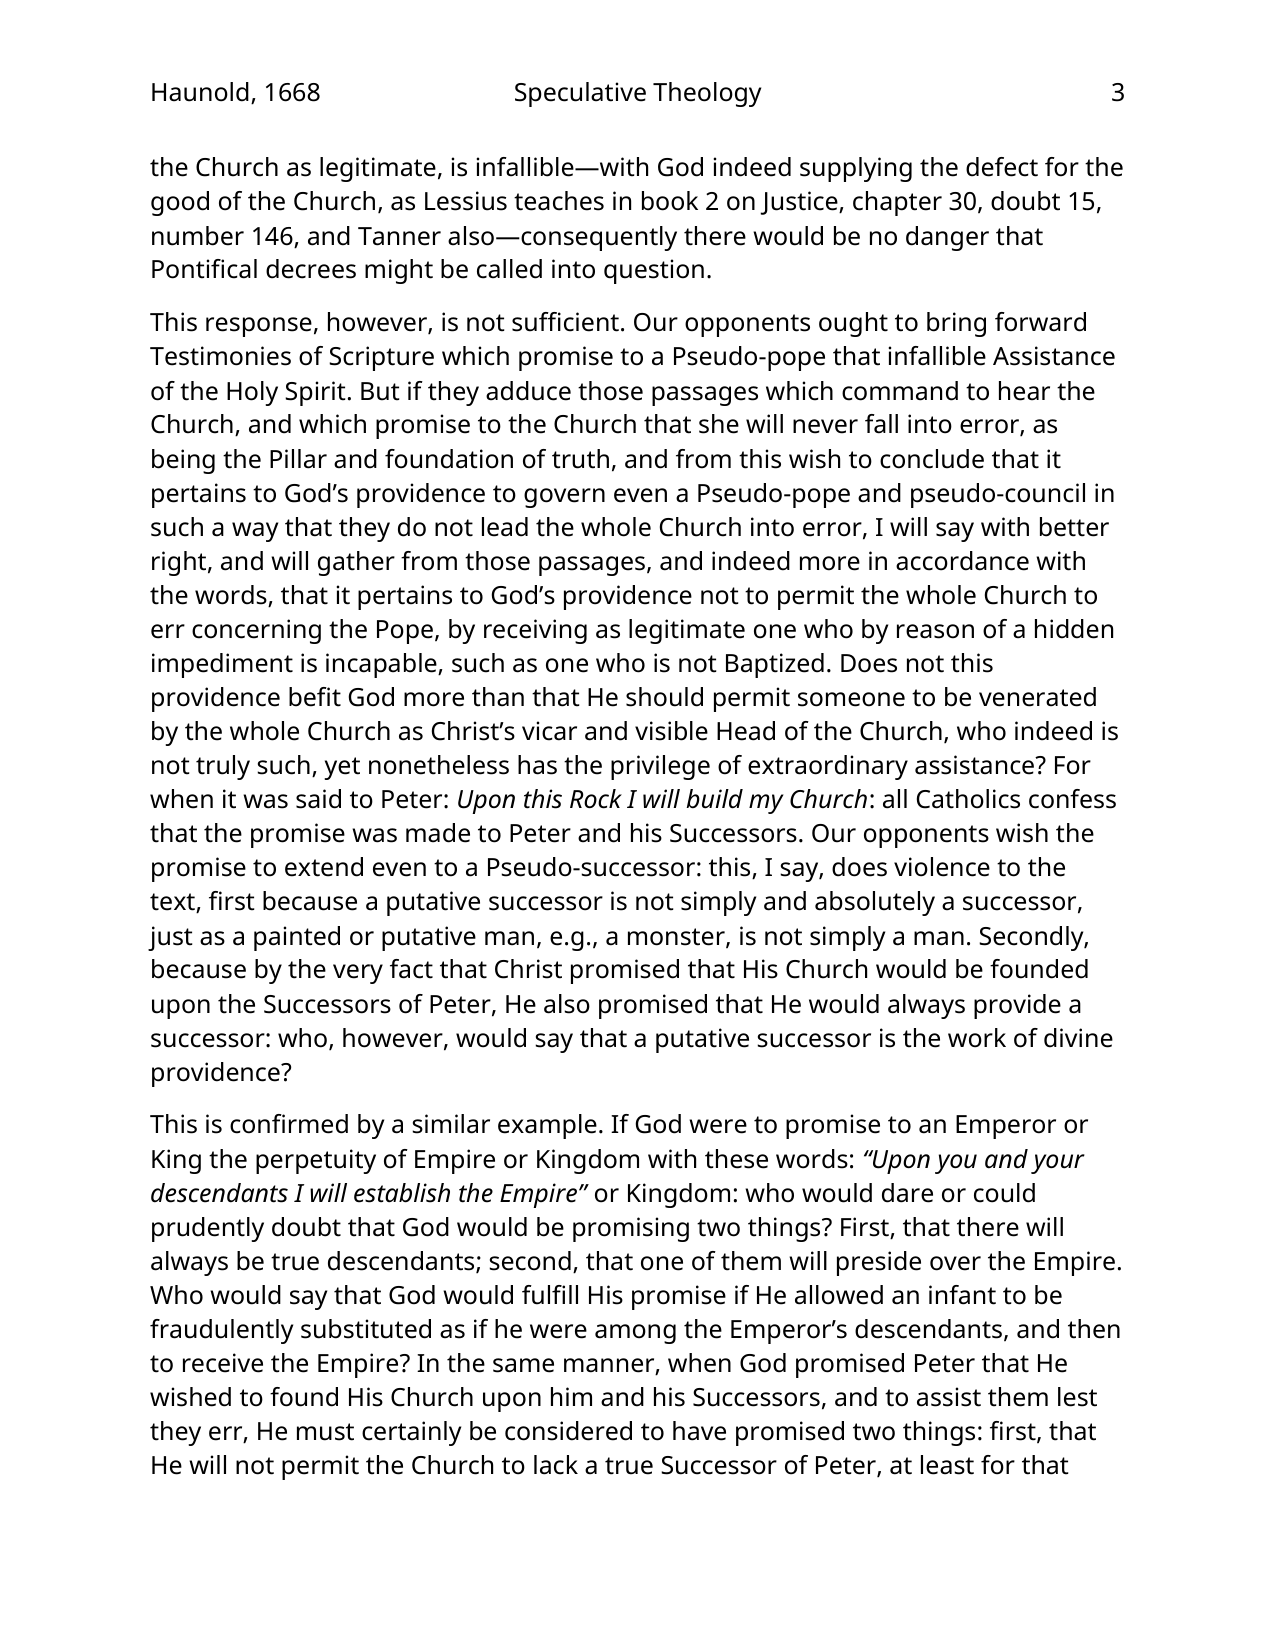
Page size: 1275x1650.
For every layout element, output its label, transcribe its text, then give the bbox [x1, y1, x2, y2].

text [150, 1107, 1125, 1482]
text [150, 150, 1125, 286]
text This response, however, is not sufficient. Our opponents ought to bring forward Testimonies of Scripture which promise to a Pseudo-pope that infallible Assistance of the Holy Spirit. But if they adduce those passages which command to hear the Church, and which promise to the Church that she will never fall into error, as being the Pillar and foundation of truth, and from this wish to conclude that it pertains to God’s providence to govern even a Pseudo-pope and pseudo-council in such a way that they do not lead the whole Church into error, I will say with better right, and will gather from those passages, and indeed more in accordance with the words, that it pertains to God’s providence not to permit the whole Church to err concerning the Pope, by receiving as legitimate one who by reason of a hidden impediment is incapable, such as one who is not Baptized. Does not this providence befit God more than that He should permit someone to be venerated by the whole Church as Christ’s vicar and visible Head of the Church, who indeed is not truly such, yet nonetheless has the privilege of extraordinary assistance? For when it was said to Peter: Upon this Rock I will build my Church: all Catholics confess that the promise was made to Peter and his Successors. Our opponents wish the promise to extend even to a Pseudo-successor: this, I say, does violence to the text, first because a putative successor is not simply and absolutely a successor, just as a painted or putative man, e.g., a monster, is not simply a man. Secondly, because by the very fact that Christ promised that His Church would be founded upon the Successors of Peter, He also promised that He would always provide a successor: who, however, would say that a putative successor is the work of divine providence? [150, 305, 1125, 1088]
